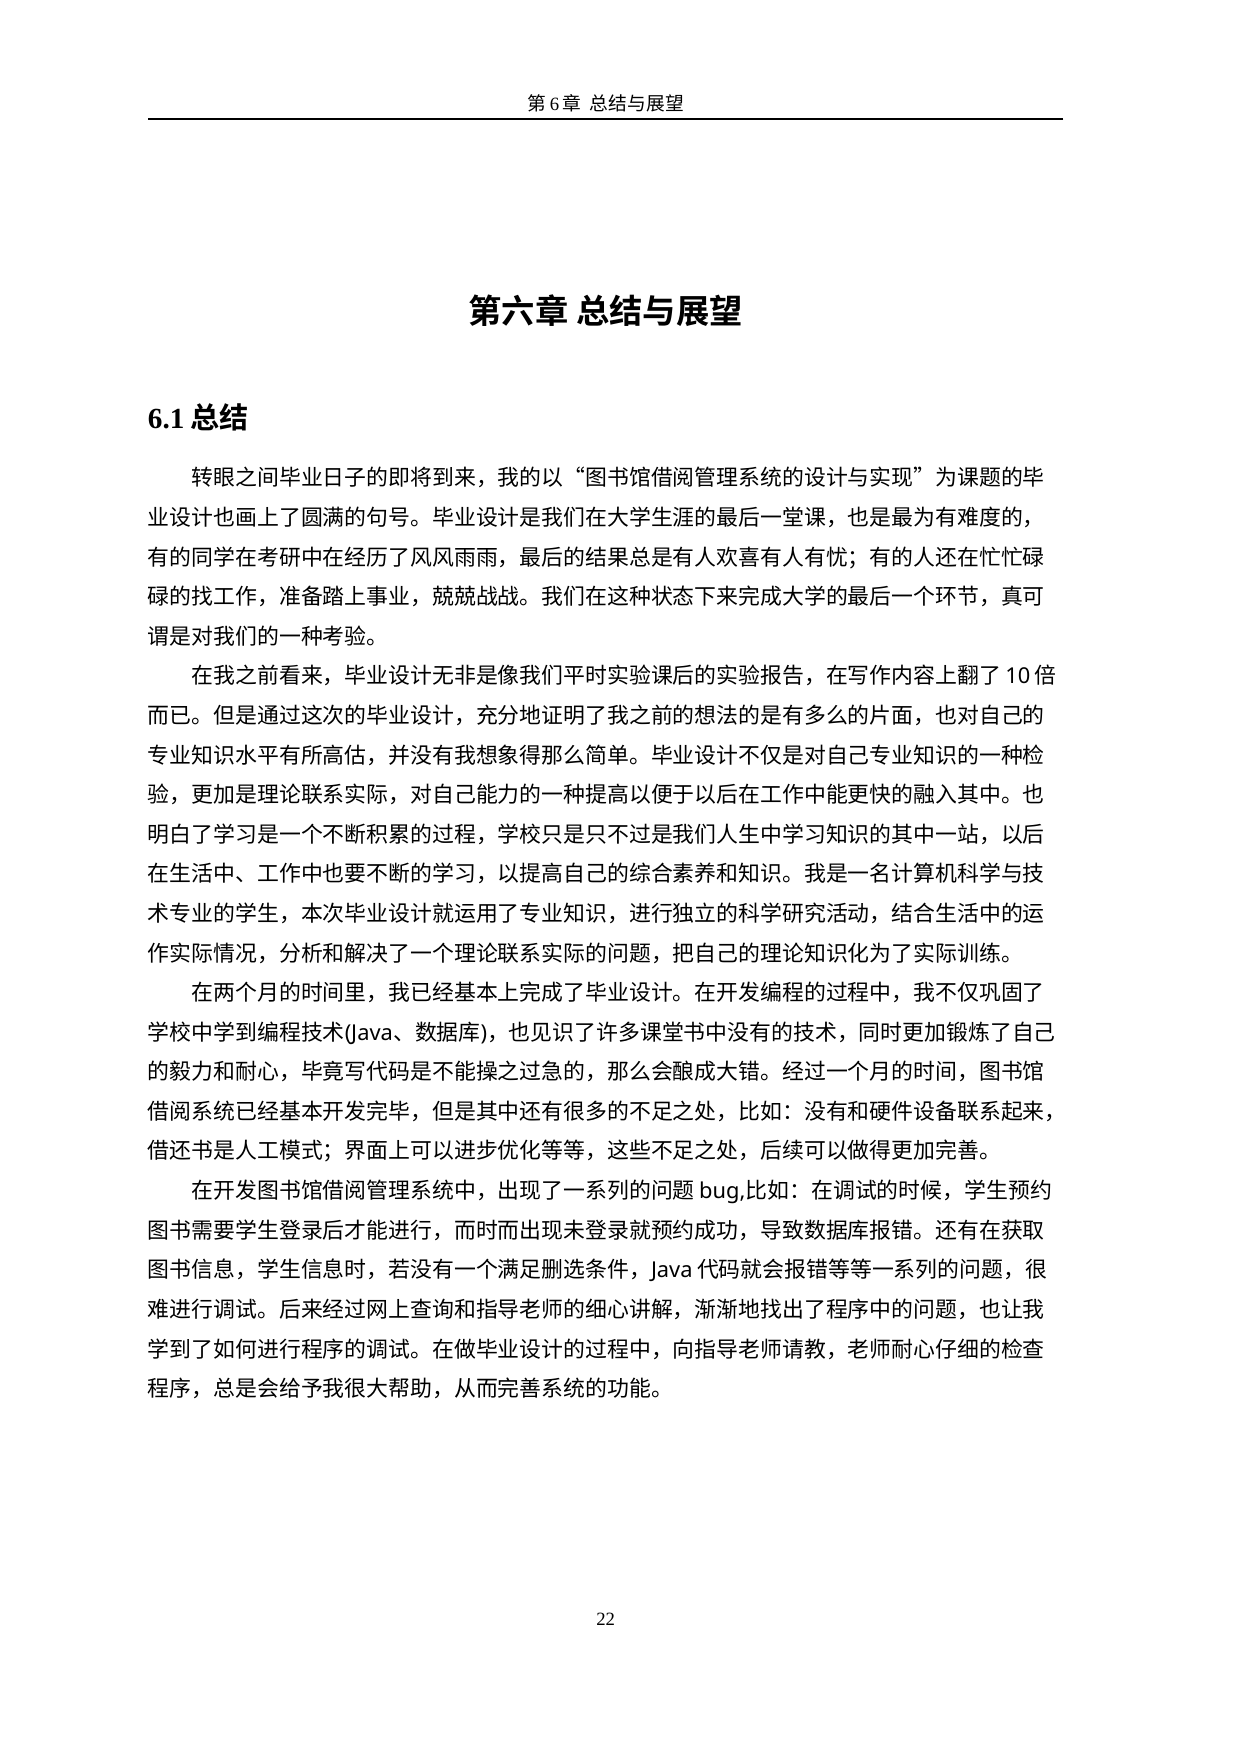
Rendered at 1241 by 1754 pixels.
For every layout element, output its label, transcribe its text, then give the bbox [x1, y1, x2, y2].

text 转眼之间毕业日子的即将到来，我的以“图书馆借阅管理系统的设计与实现”为课题的毕业设计也画上了圆满的句号。毕业设计是我们在大学生涯的最后一堂课，也是最为有难度的，有的同学在考研中在经历了风风雨雨，最后的结果总是有人欢喜有人有忧；有的人还在忙忙碌碌的找工作，准备踏上事业，兢兢战战。我们在这种状态下来完成大学的最后一个环节，真可谓是对我们的一种考验。 [148, 460, 1063, 650]
text 在两个月的时间里，我已经基本上完成了毕业设计。在开发编程的过程中，我不仅巩固了学校中学到编程技术(Java、数据库)，也见识了许多课堂书中没有的技术，同时更加锻炼了自己的毅力和耐心，毕竟写代码是不能操之过急的，那么会酿成大错。经过一个月的时间，图书馆借阅系统已经基本开发完毕，但是其中还有很多的不足之处，比如：没有和硬件设备联系起来，借还书是人工模式；界面上可以进步优化等等，这些不足之处，后续可以做得更加完善。 [148, 975, 1063, 1165]
text 在我之前看来，毕业设计无非是像我们平时实验课后的实验报告，在写作内容上翻了10倍而已。但是通过这次的毕业设计，充分地证明了我之前的想法的是有多么的片面，也对自己的专业知识水平有所高估，并没有我想象得那么简单。毕业设计不仅是对自己专业知识的一种检验，更加是理论联系实际，对自己能力的一种提高以便于以后在工作中能更快的融入其中。也明白了学习是一个不断积累的过程，学校只是只不过是我们人生中学习知识的其中一站，以后在生活中、工作中也要不断的学习，以提高自己的综合素养和知识。我是一名计算机科学与技术专业的学生，本次毕业设计就运用了专业知识，进行独立的科学研究活动，结合生活中的运作实际情况，分析和解决了一个理论联系实际的问题，把自己的理论知识化为了实际训练。 [148, 658, 1063, 967]
subtitle 6.1总结 [148, 395, 1063, 437]
text 在开发图书馆借阅管理系统中，出现了一系列的问题bug,比如：在调试的时候，学生预约图书需要学生登录后才能进行，而时而出现未登录就预约成功，导致数据库报错。还有在获取图书信息，学生信息时，若没有一个满足删选条件，Java代码就会报错等等一系列的问题，很难进行调试。后来经过网上查询和指导老师的细心讲解，渐渐地找出了程序中的问题，也让我学到了如何进行程序的调试。在做毕业设计的过程中，向指导老师请教，老师耐心仔细的检查程序，总是会给予我很大帮助，从而完善系统的功能。 [148, 1173, 1063, 1403]
subtitle 第六章 总结与展望 [148, 285, 1063, 333]
